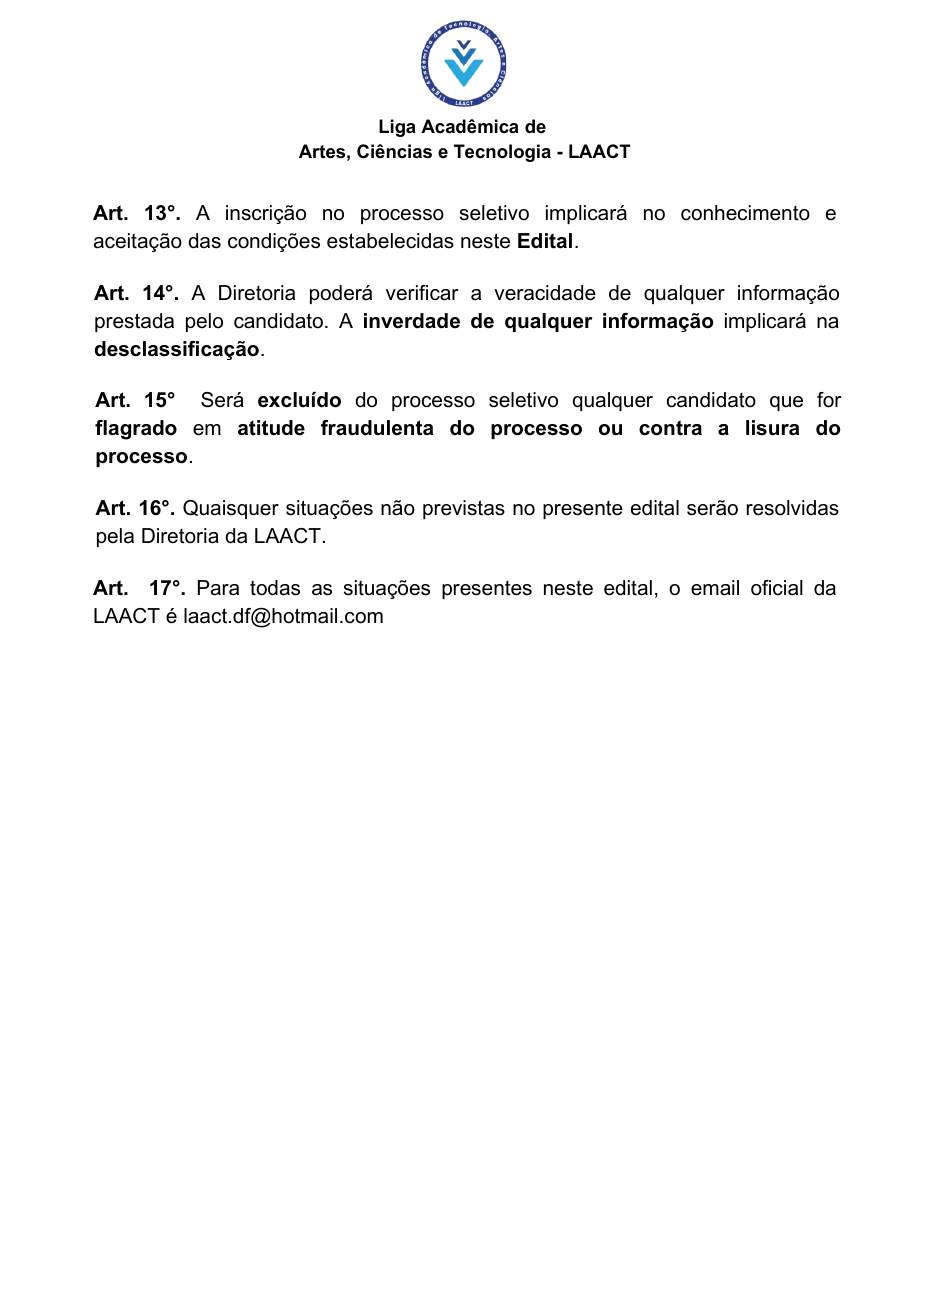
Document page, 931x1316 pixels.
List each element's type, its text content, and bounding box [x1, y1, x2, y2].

text Art. 16°. Quaisquer situações não previstas no presente edital serão resolvidas pela Diretoria da LAACT. [95, 496, 845, 549]
text Art. 13°. A inscrição no processo seletivo implicará no conhecimento e aceitação das condições estabelecidas neste Edital. [93, 201, 842, 254]
text Liga Acadêmica de [378, 116, 844, 138]
text Art. 14°. A Diretoria poderá verificar a veracidade de qualquer informação prestada pelo candidato. A inverdade de qualquer informação implicará na desclassificação. [94, 281, 840, 362]
text Art. 15° Será excluído do processo seletivo qualquer candidato que for flagrado em atitude fraudulenta do processo ou contra a lisura do processo. [95, 389, 841, 469]
text Art. 17°. Para todas as situações presentes neste edital, o email oficial da LAACT é laact.df@hotmail.com [93, 576, 842, 629]
text Artes, Ciências e Tecnologia - LAACT [298, 141, 844, 163]
picture [420, 20, 507, 107]
